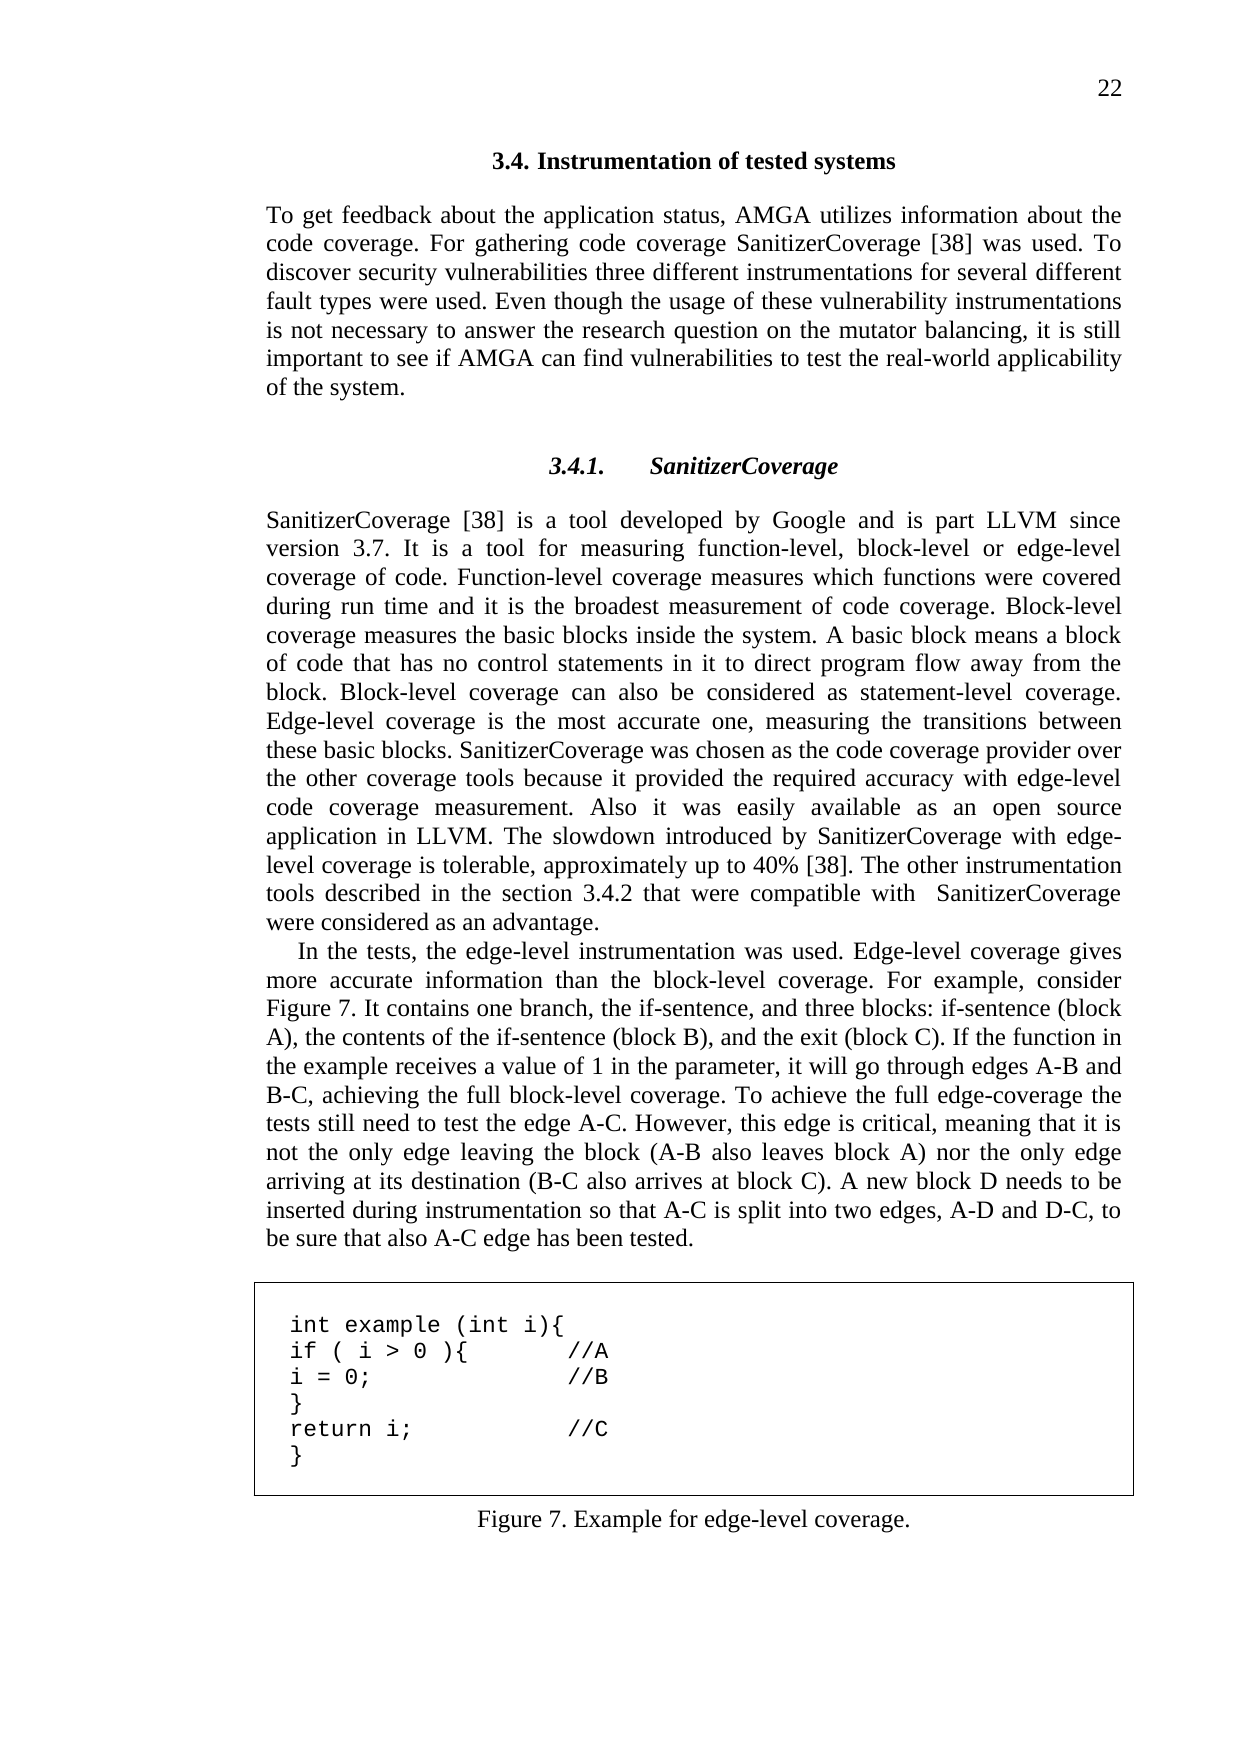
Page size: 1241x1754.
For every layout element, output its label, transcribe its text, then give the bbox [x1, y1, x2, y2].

text Figure 7. Example for edge-level coverage. [477, 1286, 1146, 1533]
text To get feedback about the application status, AMGA utilizes information about the code coverage. For gathering code coverage SanitizerCoverage [38] was used. To discover security vulnerabilities three different instrumentations for several different fault types were used. Even though the usage of these vulnerability instrumentations is not necessary to answer the research question on the mutator balancing, it is still important to see if AMGA can find vulnerabilities to test the real-world applicability of the system. [266, 200, 1123, 401]
text In the tests, the edge-level instrumentation was used. Edge-level coverage gives more accurate information than the block-level coverage. For example, consider Figure 7. It contains one branch, the if-sentence, and three blocks: if-sentence (block A), the contents of the if-sentence (block B), and the exit (block C). If the function in the example receives a value of 1 in the parameter, it will go through edges A-B and B-C, achieving the full block-level coverage. To achieve the full edge-coverage the tests still need to test the edge A-C. However, this edge is critical, meaning that it is not the only edge leaving the block (A-B also leaves block A) nor the only edge arriving at its destination (B-C also arrives at block C). A new block D needs to be inserted during instrumentation so that A-C is split into two edges, A-D and D-C, to be sure that also A-C edge has been tested. [266, 936, 1123, 1252]
text SanitizerCoverage [38] is a tool developed by Google and is part LLVM since version 3.7. It is a tool for measuring function-level, block-level or edge-level coverage of code. Function-level coverage measures which functions were covered during run time and it is the broadest measurement of code coverage. Block-level coverage measures the basic blocks inside the system. A basic block means a block of code that has no control statements in it to direct program flow away from the block. Block-level coverage can also be considered as statement-level coverage. Edge-level coverage is the most accurate one, measuring the transitions between these basic blocks. SanitizerCoverage was chosen as the code coverage provider over the other coverage tools because it provided the required accuracy with edge-level code coverage measurement. Also it was easily available as an open source application in LLVM. The slowdown introduced by SanitizerCoverage with edge- level coverage is tolerable, approximately up to 40% [38]. The other instrumentation tools described in the section 3.4.2 that were compatible with SanitizerCoverage were considered as an advantage. [266, 505, 1122, 936]
subtitle SanitizerCoverage [549, 451, 1146, 480]
subtitle Instrumentation of tested systems [492, 146, 1146, 175]
